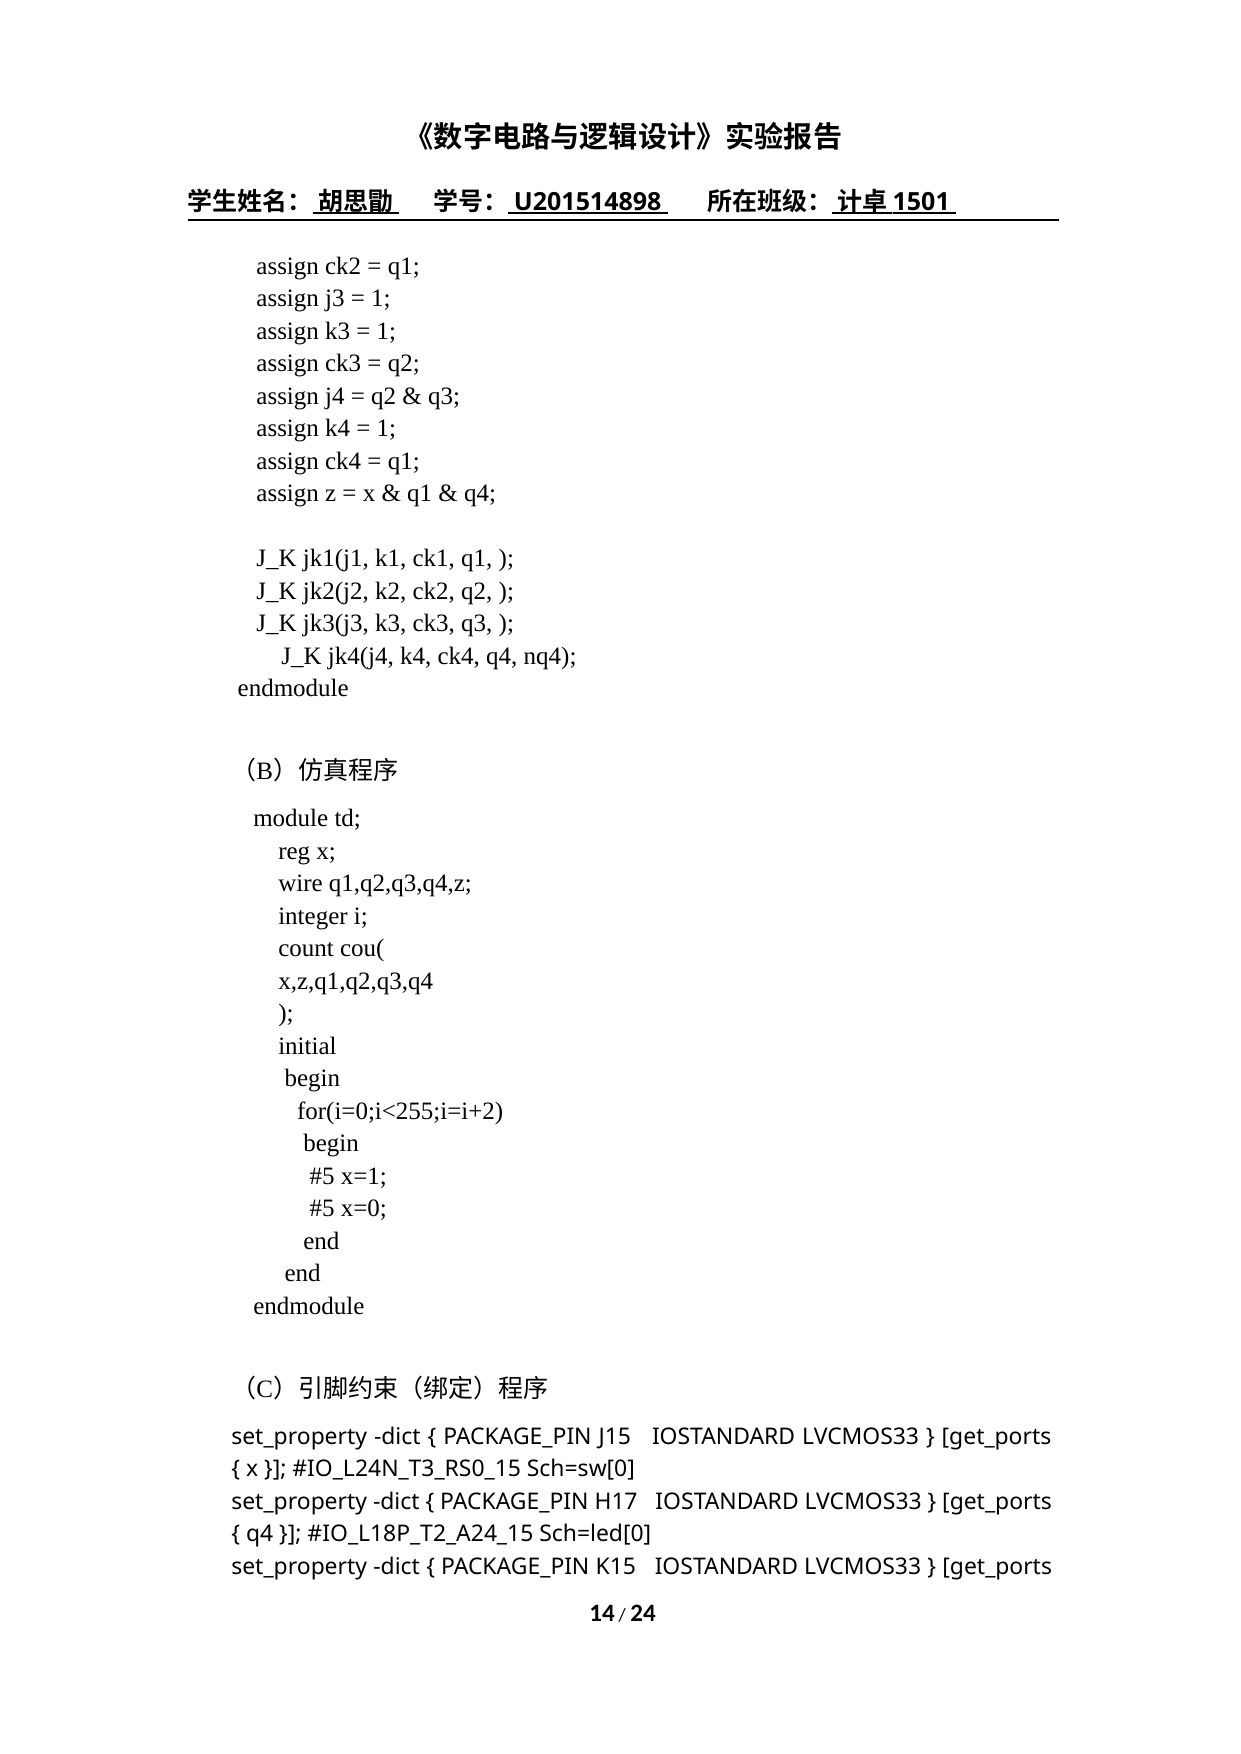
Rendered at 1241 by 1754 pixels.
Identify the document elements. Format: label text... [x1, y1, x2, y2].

text assign k4 = 1; [231, 411, 1053, 444]
text assign z = x & q1 & q4; [231, 476, 1053, 509]
text x,z,q1,q2,q3,q4 [253, 964, 1053, 996]
text endmodule [253, 1289, 1053, 1321]
text assign j4 = q2 & q3; [231, 379, 1053, 411]
text integer i; [253, 899, 1053, 931]
text begin [253, 1061, 1053, 1094]
text J_K jk1(j1, k1, ck1, q1, ); [231, 541, 1053, 574]
text begin [253, 1126, 1053, 1159]
text J_K jk2(j2, k2, ck2, q2, ); [231, 574, 1053, 606]
text assign ck2 = q1; [231, 249, 1053, 281]
text J_K jk4(j4, k4, ck4, q4, nq4); [231, 639, 1053, 671]
text reg x; [253, 834, 1053, 866]
text endmodule [187, 671, 1053, 704]
text end [253, 1224, 1053, 1256]
text set_property -dict { PACKAGE_PIN J15 IOSTANDARD LVCMOS33 } [get_ports { x }]; #IO_L24N_T3_RS0_15 Sch=sw[0] [231, 1419, 1053, 1484]
text set_property -dict { PACKAGE_PIN H17 IOSTANDARD LVCMOS33 } [get_ports { q4 }]; #IO_L18P_T2_A24_15 Sch=led[0] [231, 1484, 1053, 1549]
text assign ck4 = q1; [231, 444, 1053, 476]
text assign k3 = 1; [231, 314, 1053, 346]
text wire q1,q2,q3,q4,z; [253, 866, 1053, 899]
text for(i=0;i<255;i=i+2) [253, 1094, 1053, 1126]
text （B）仿真程序 [231, 736, 1053, 801]
text （C）引脚约束（绑定）程序 [231, 1354, 1053, 1419]
text count cou( [253, 931, 1053, 964]
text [231, 1549, 1053, 1581]
text J_K jk3(j3, k3, ck3, q3, ); [231, 606, 1053, 639]
text #5 x=1; [253, 1159, 1053, 1191]
text end [253, 1256, 1053, 1289]
text initial [253, 1029, 1053, 1061]
text #5 x=0; [253, 1191, 1053, 1224]
text assign j3 = 1; [231, 281, 1053, 314]
text ); [253, 996, 1053, 1029]
text module td; [253, 801, 1053, 834]
text assign ck3 = q2; [231, 346, 1053, 379]
